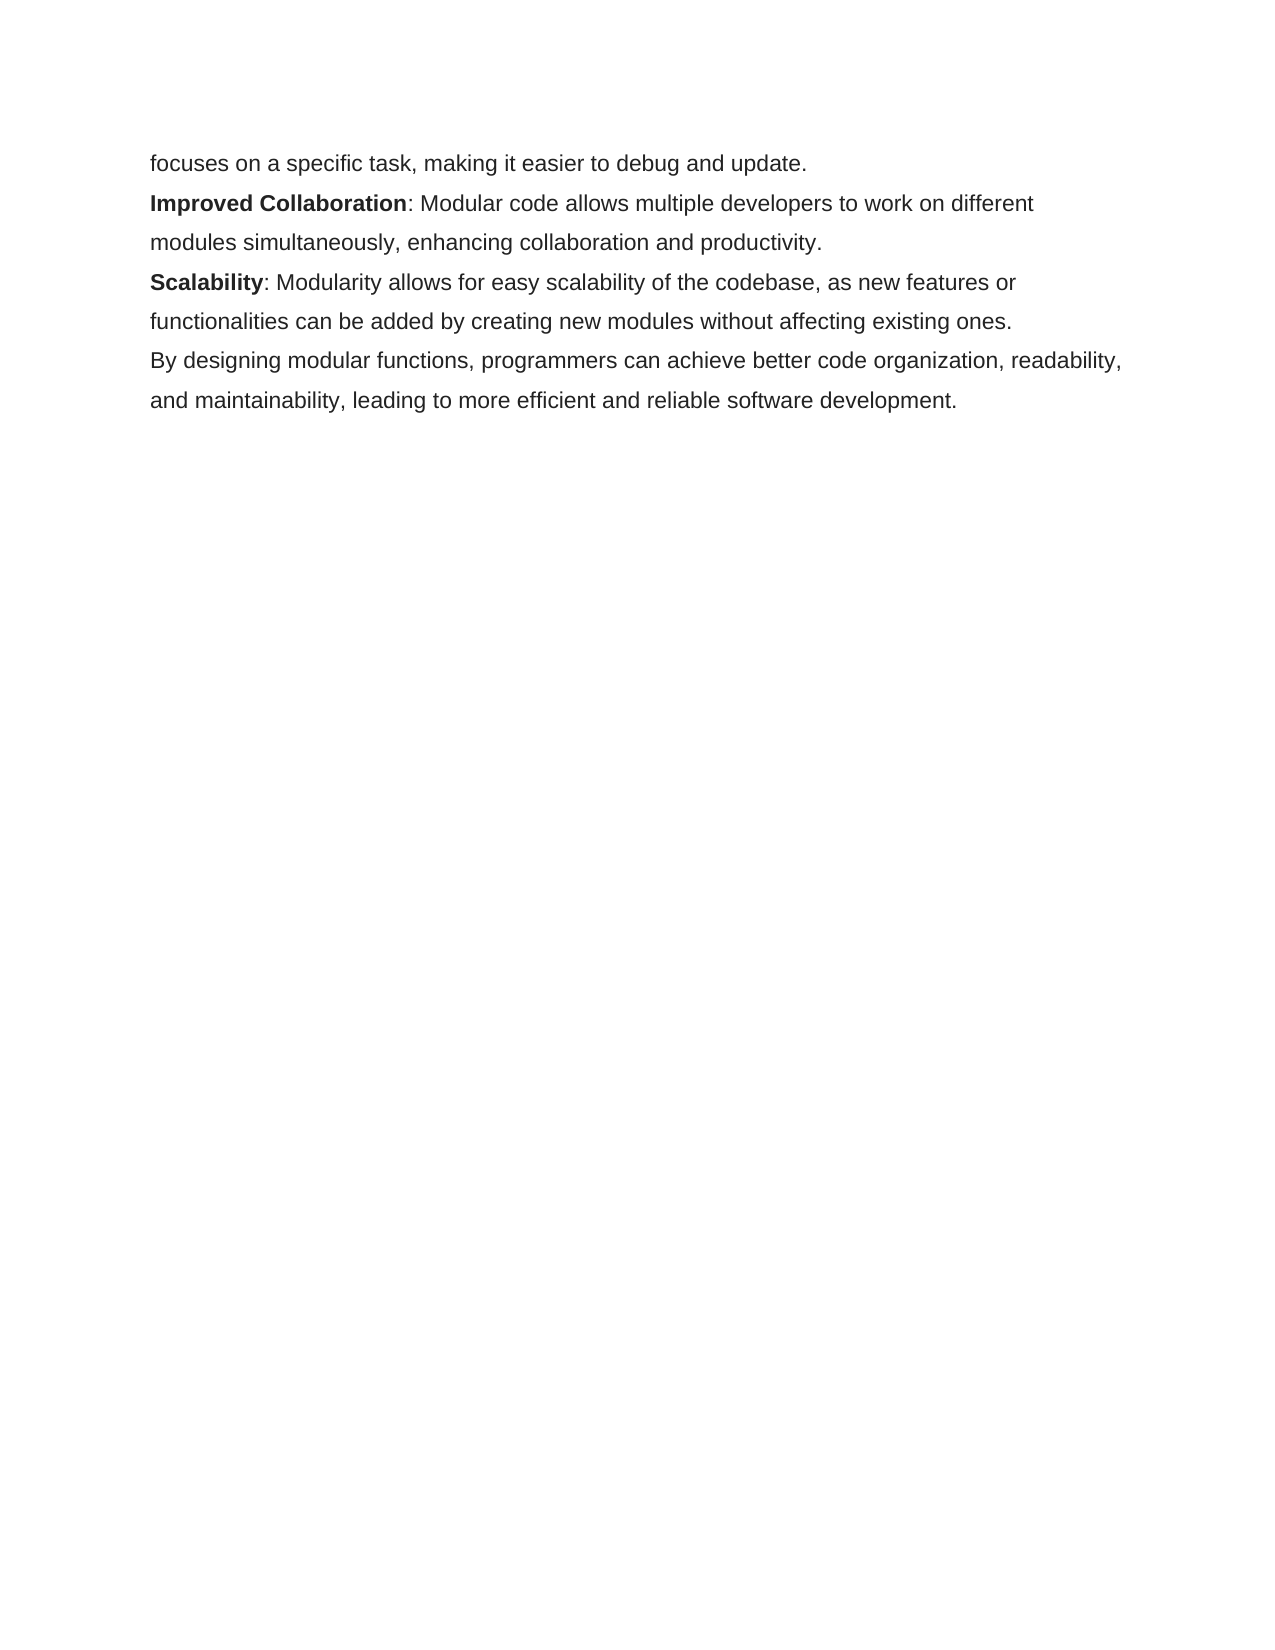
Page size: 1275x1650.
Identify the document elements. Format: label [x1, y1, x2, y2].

text [150, 150, 1125, 413]
